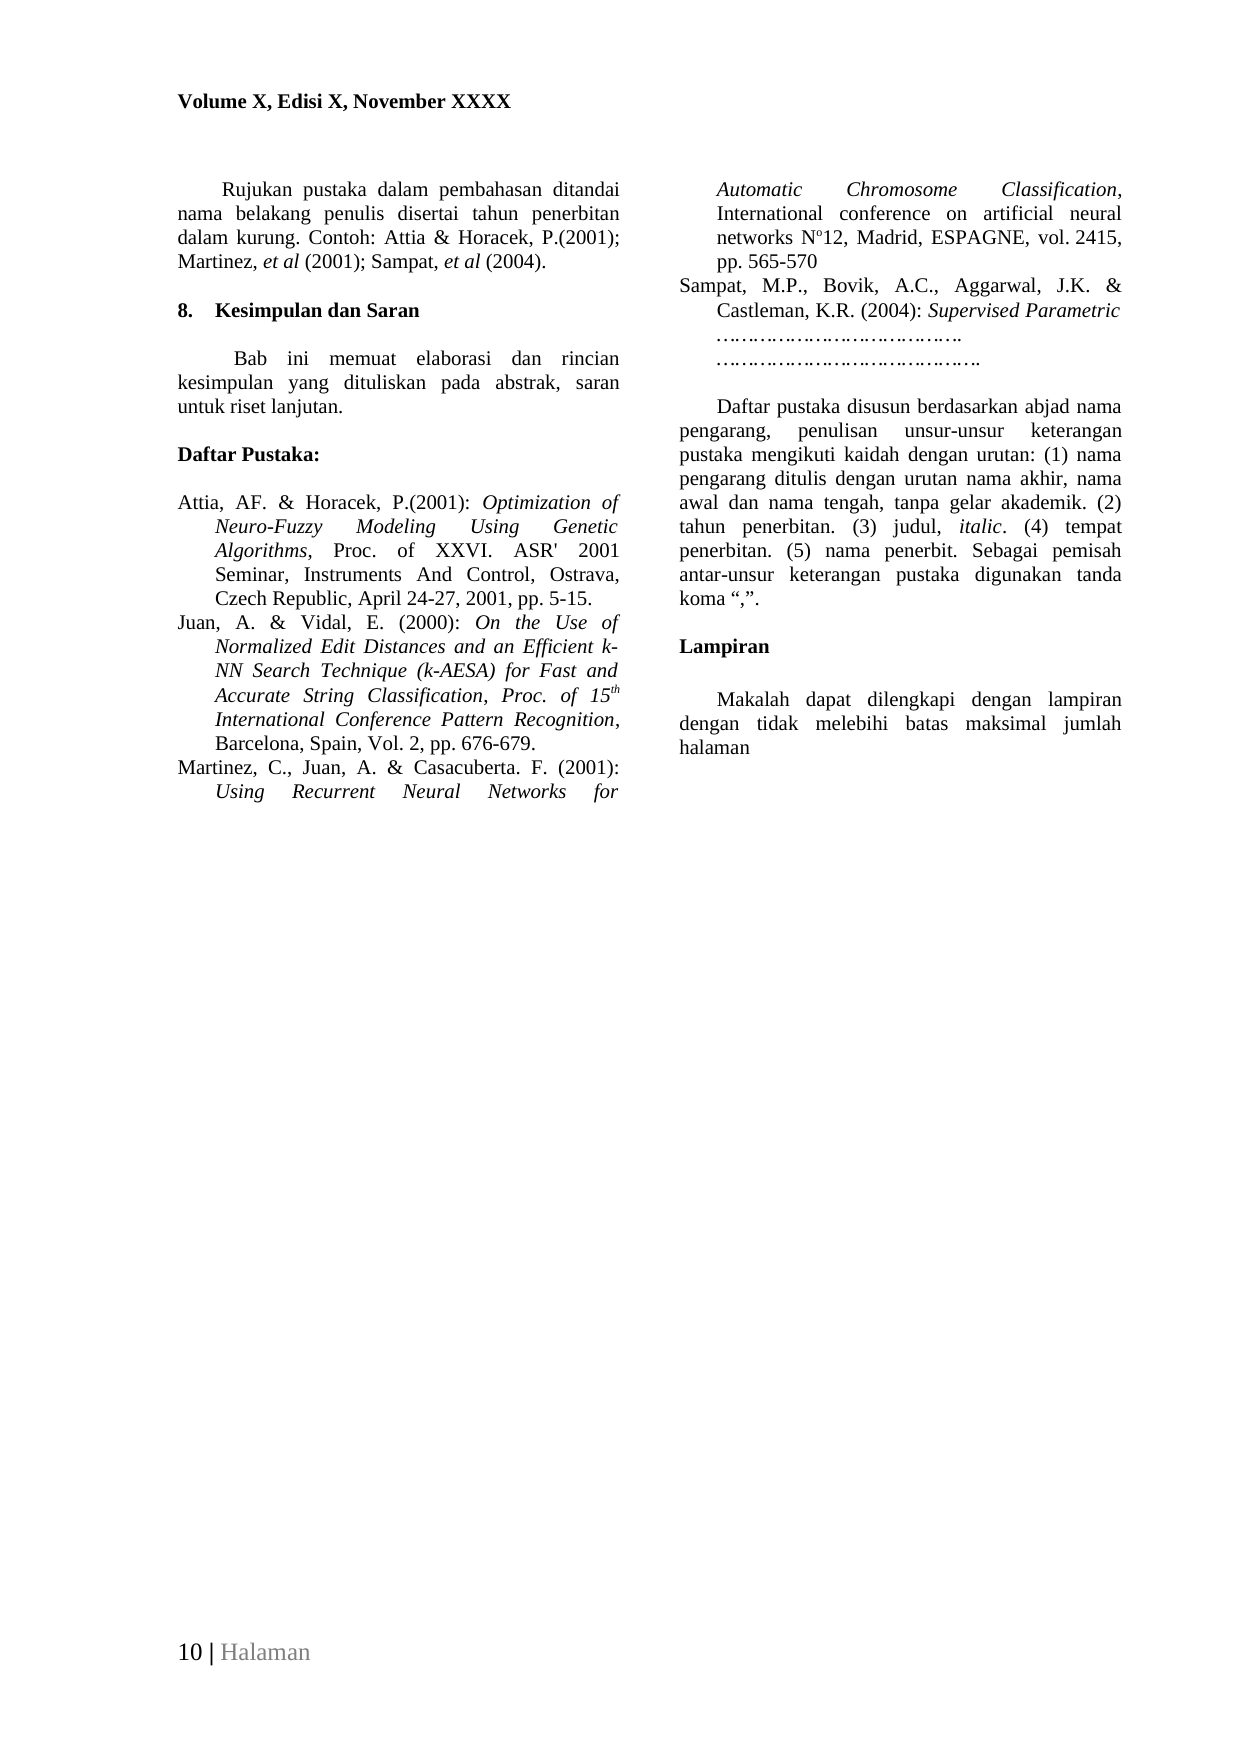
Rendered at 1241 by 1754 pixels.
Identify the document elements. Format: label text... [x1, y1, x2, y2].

list Kesimpulan dan Saran [177, 297, 620, 322]
text Sampat, M.P., Bovik, A.C., Aggarwal, J.K. & Castleman, K.R. (2004): Supervised Parametric ………………………………….……………………………………. [679, 273, 1122, 370]
text Attia, AF. & Horacek, P.(2001): Optimization of Neuro-Fuzzy Modeling Using Genetic Algorithms, Proc. of XXVI. ASR' 2001 Seminar, Instruments And Control, Ostrava, Czech Republic, April 24-27, 2001, pp. 5-15. [177, 490, 620, 610]
text Martinez, C., Juan, A. & Casacuberta. F. (2001): Using Recurrent Neural Networks for Automatic Chromosome Classification, International conference on artificial neural networks No12, Madrid, ESPAGNE, vol. 2415, pp. 565-570 [679, 177, 1122, 273]
text Martinez, C., Juan, A. & Casacuberta. F. (2001): Using Recurrent Neural Networks for Automatic Chromosome Classification, International conference on artificial neural networks No12, Madrid, ESPAGNE, vol. 2415, pp. 565-570 [177, 755, 620, 803]
text Juan, A. & Vidal, E. (2000): On the Use of Normalized Edit Distances and an Efficient k-NN Search Technique (k-AESA) for Fast and Accurate String Classification, Proc. of 15th International Conference Pattern Recognition, Barcelona, Spain, Vol. 2, pp. 676-679. [177, 610, 620, 755]
text Daftar pustaka disusun berdasarkan abjad nama pengarang, penulisan unsur-unsur keterangan pustaka mengikuti kaidah dengan urutan: (1) nama pengarang ditulis dengan urutan nama akhir, nama awal dan nama tengah, tanpa gelar akademik. (2) tahun penerbitan. (3) judul, italic. (4) tempat penerbitan. (5) nama penerbit. Sebagai pemisah antar-unsur keterangan pustaka digunakan tanda koma “,”. [679, 394, 1122, 610]
text Daftar Pustaka: [177, 442, 620, 466]
text Rujukan pustaka dalam pembahasan ditandai nama belakang penulis disertai tahun penerbitan dalam kurung. Contoh: Attia & Horacek, P.(2001); Martinez, et al (2001); Sampat, et al (2004). [177, 177, 620, 273]
text Bab ini memuat elaborasi dan rincian kesimpulan yang dituliskan pada abstrak, saran untuk riset lanjutan. [177, 346, 620, 418]
subtitle Lampiran [679, 634, 1122, 658]
text Makalah dapat dilengkapi dengan lampiran dengan tidak melebihi batas maksimal jumlah halaman [679, 687, 1122, 759]
